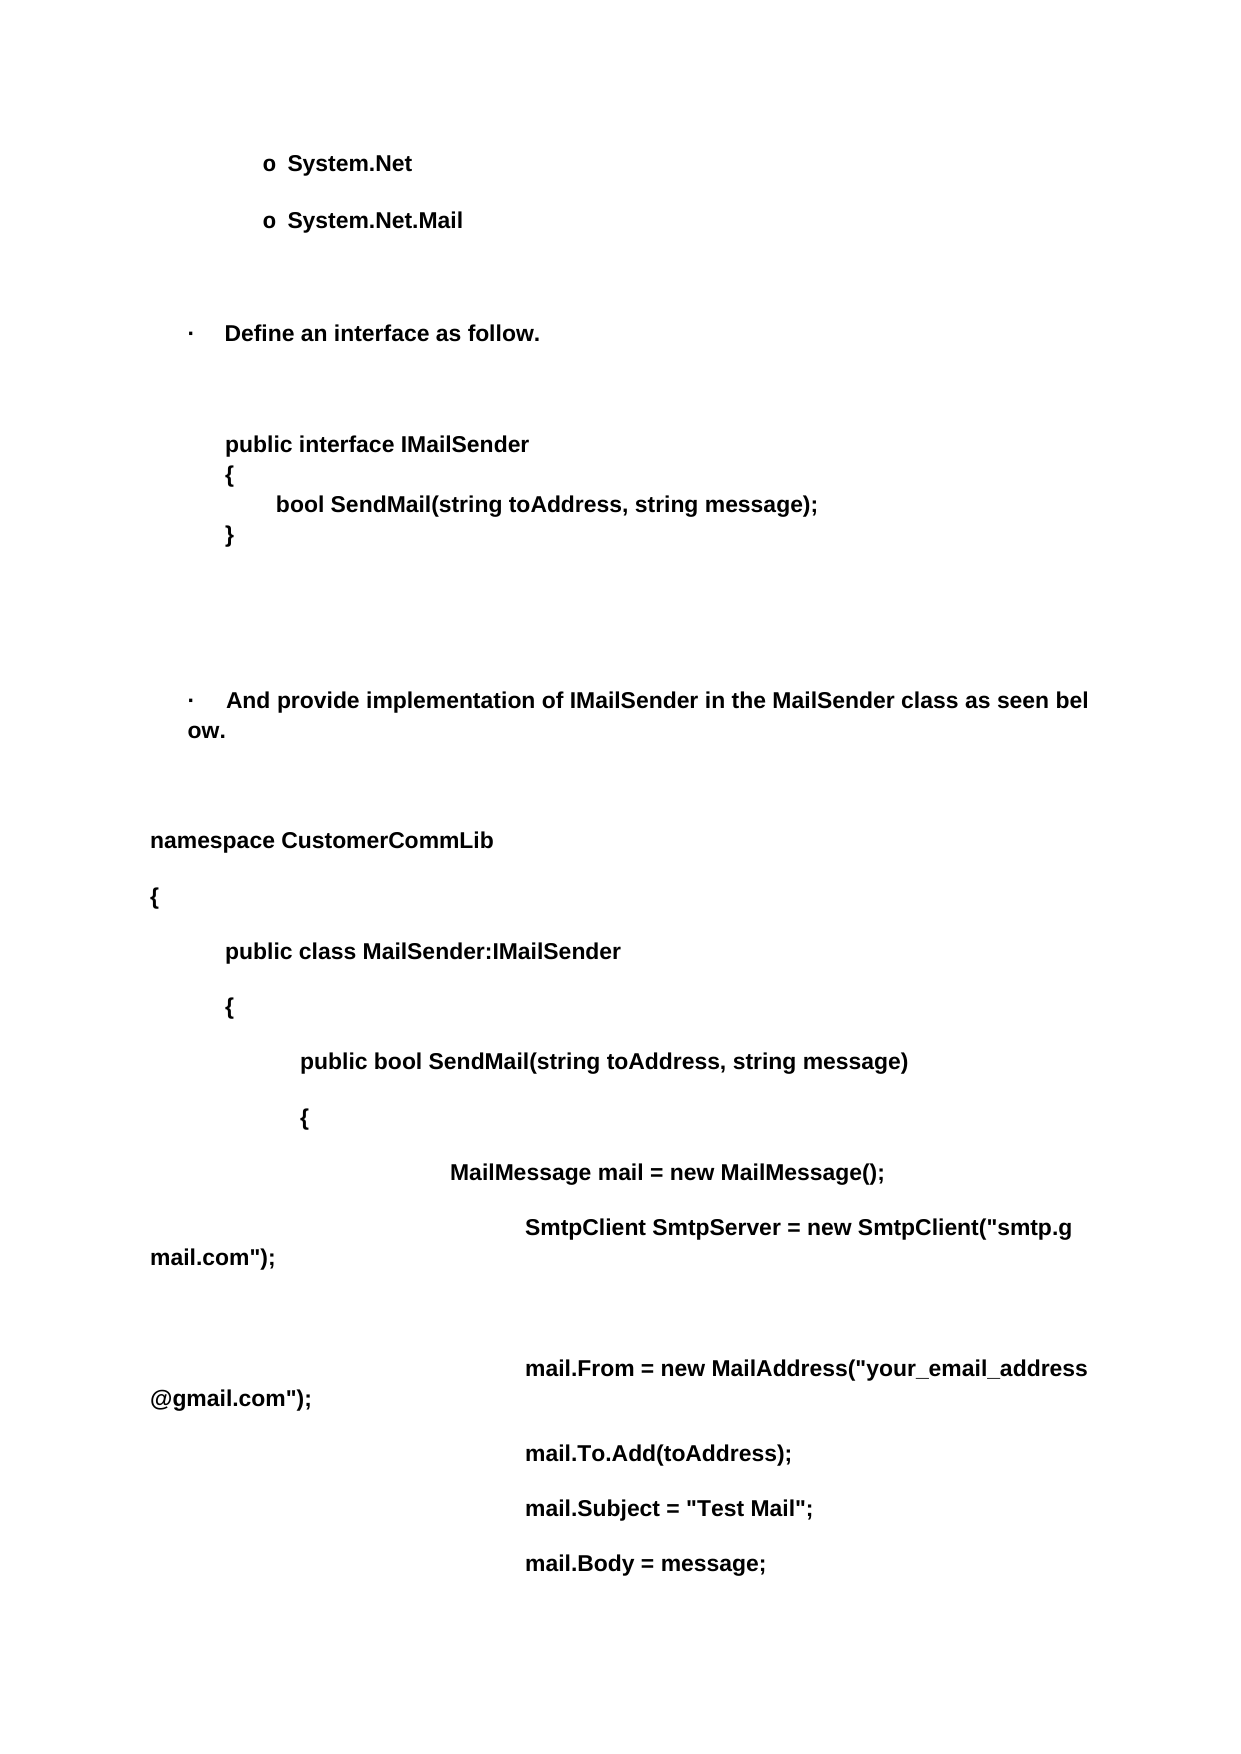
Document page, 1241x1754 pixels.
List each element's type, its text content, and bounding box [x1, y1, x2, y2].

text mail.Subject = "Test Mail"; [150, 1495, 1090, 1522]
text { [150, 883, 1090, 909]
text } [225, 521, 1090, 548]
text · Define an interface as follow. [187, 320, 1090, 347]
text mail.From = new MailAddress("your_email_address@gmail.com"); [150, 1354, 1090, 1411]
text { [150, 993, 1090, 1019]
text mail.To.Add(toAddress); [150, 1440, 1090, 1466]
text public class MailSender:IMailSender [150, 938, 1090, 964]
text SmtpClient SmtpServer = new SmtpClient("smtp.gmail.com"); [150, 1214, 1090, 1271]
text MailMessage mail = new MailMessage(); [150, 1159, 1090, 1185]
text { [225, 461, 1090, 487]
text public bool SendMail(string toAddress, string message) [150, 1048, 1090, 1075]
text o System.Net.Mail [262, 207, 1090, 236]
text mail.Body = message; [150, 1550, 1090, 1577]
text namespace CustomerCommLib [150, 827, 1090, 854]
text { [150, 1103, 1090, 1130]
text o System.Net [262, 150, 1090, 178]
text · And provide implementation of IMailSender in the MailSender class as seen below. [187, 687, 1090, 743]
text public interface IMailSender [225, 431, 1090, 457]
text bool SendMail(string toAddress, string message); [225, 491, 1090, 517]
